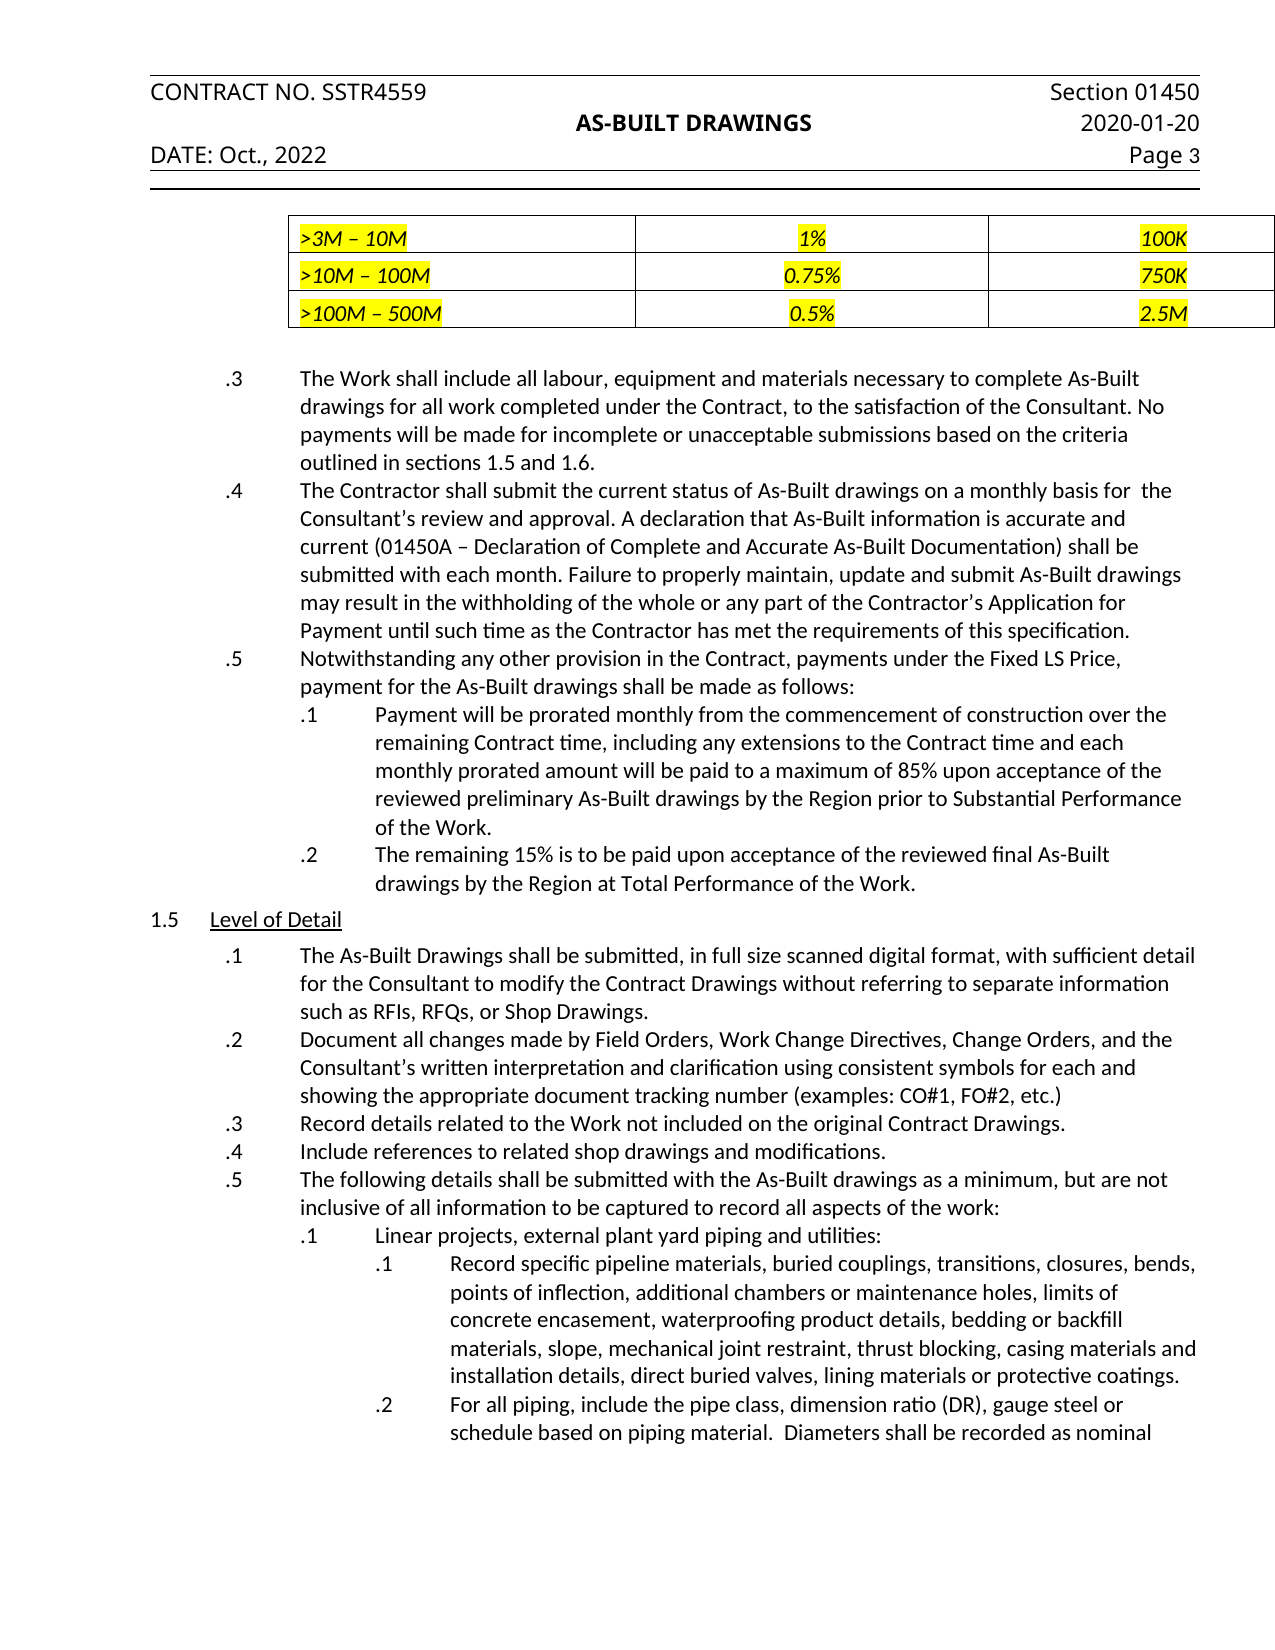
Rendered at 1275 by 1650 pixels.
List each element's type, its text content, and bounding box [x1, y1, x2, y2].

table_cell 1% [636, 216, 988, 252]
subtitle The As-Built Drawings shall be submitted, in full size scanned digital format, with sufficient detail for the Consultant to modify the Contract Drawings without referring to separate information such as RFIs, RFQs, or Shop Drawings. [225, 941, 1200, 1025]
subtitle Level of Detail [150, 905, 1200, 933]
table_cell 0.75% [636, 253, 988, 289]
table_cell 750K [989, 253, 1274, 289]
subtitle Record specific pipeline materials, buried couplings, transitions, closures, bends, points of inflection, additional chambers or maintenance holes, limits of concrete encasement, waterproofing product details, bedding or backfill materials, slope, mechanical joint restraint, thrust blocking, casing materials and installation details, direct buried valves, lining materials or protective coatings. [375, 1249, 1200, 1390]
subtitle The remaining 15% is to be paid upon acceptance of the reviewed final As-Built drawings by the Region at Total Performance of the Work. [300, 841, 1200, 897]
table_cell 0.5% [636, 291, 988, 327]
table_cell >3M – 10M [289, 216, 635, 252]
subtitle Payment will be prorated monthly from the commencement of construction over the remaining Contract time, including any extensions to the Contract time and each monthly prorated amount will be paid to a maximum of 85% upon acceptance of the reviewed preliminary As-Built drawings by the Region prior to Substantial Performance of the Work. [300, 701, 1200, 841]
table_cell >100M – 500M [289, 291, 635, 327]
table_cell 100K [989, 216, 1274, 252]
subtitle Record details related to the Work not included on the original Contract Drawings. [225, 1109, 1200, 1137]
subtitle Linear projects, external plant yard piping and utilities: [300, 1222, 1200, 1249]
subtitle The Contractor shall submit the current status of As-Built drawings on a monthly basis for the Consultant’s review and approval. A declaration that As-Built information is accurate and current (01450A – Declaration of Complete and Accurate As-Built Documentation) shall be submitted with each month. Failure to properly maintain, update and submit As-Built drawings may result in the withholding of the whole or any part of the Contractor’s Application for Payment until such time as the Contractor has met the requirements of this specification. [225, 476, 1200, 644]
subtitle The following details shall be submitted with the As-Built drawings as a minimum, but are not inclusive of all information to be captured to record all aspects of the work: [225, 1166, 1200, 1222]
table_cell 2.5M [989, 291, 1274, 327]
subtitle Document all changes made by Field Orders, Work Change Directives, Change Orders, and the Consultant’s written interpretation and clarification using consistent symbols for each and showing the appropriate document tracking number (examples: CO#1, FO#2, etc.) [225, 1025, 1200, 1109]
subtitle The Work shall include all labour, equipment and materials necessary to complete As-Built drawings for all work completed under the Contract, to the satisfaction of the Consultant. No payments will be made for incomplete or unacceptable submissions based on the criteria outlined in sections 1.5 and 1.6. [225, 364, 1200, 476]
subtitle Include references to related shop drawings and modifications. [225, 1137, 1200, 1166]
subtitle Notwithstanding any other provision in the Contract, payments under the Fixed LS Price, payment for the As-Built drawings shall be made as follows: [225, 644, 1200, 701]
table_cell >10M – 100M [289, 253, 635, 289]
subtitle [375, 1390, 1200, 1446]
